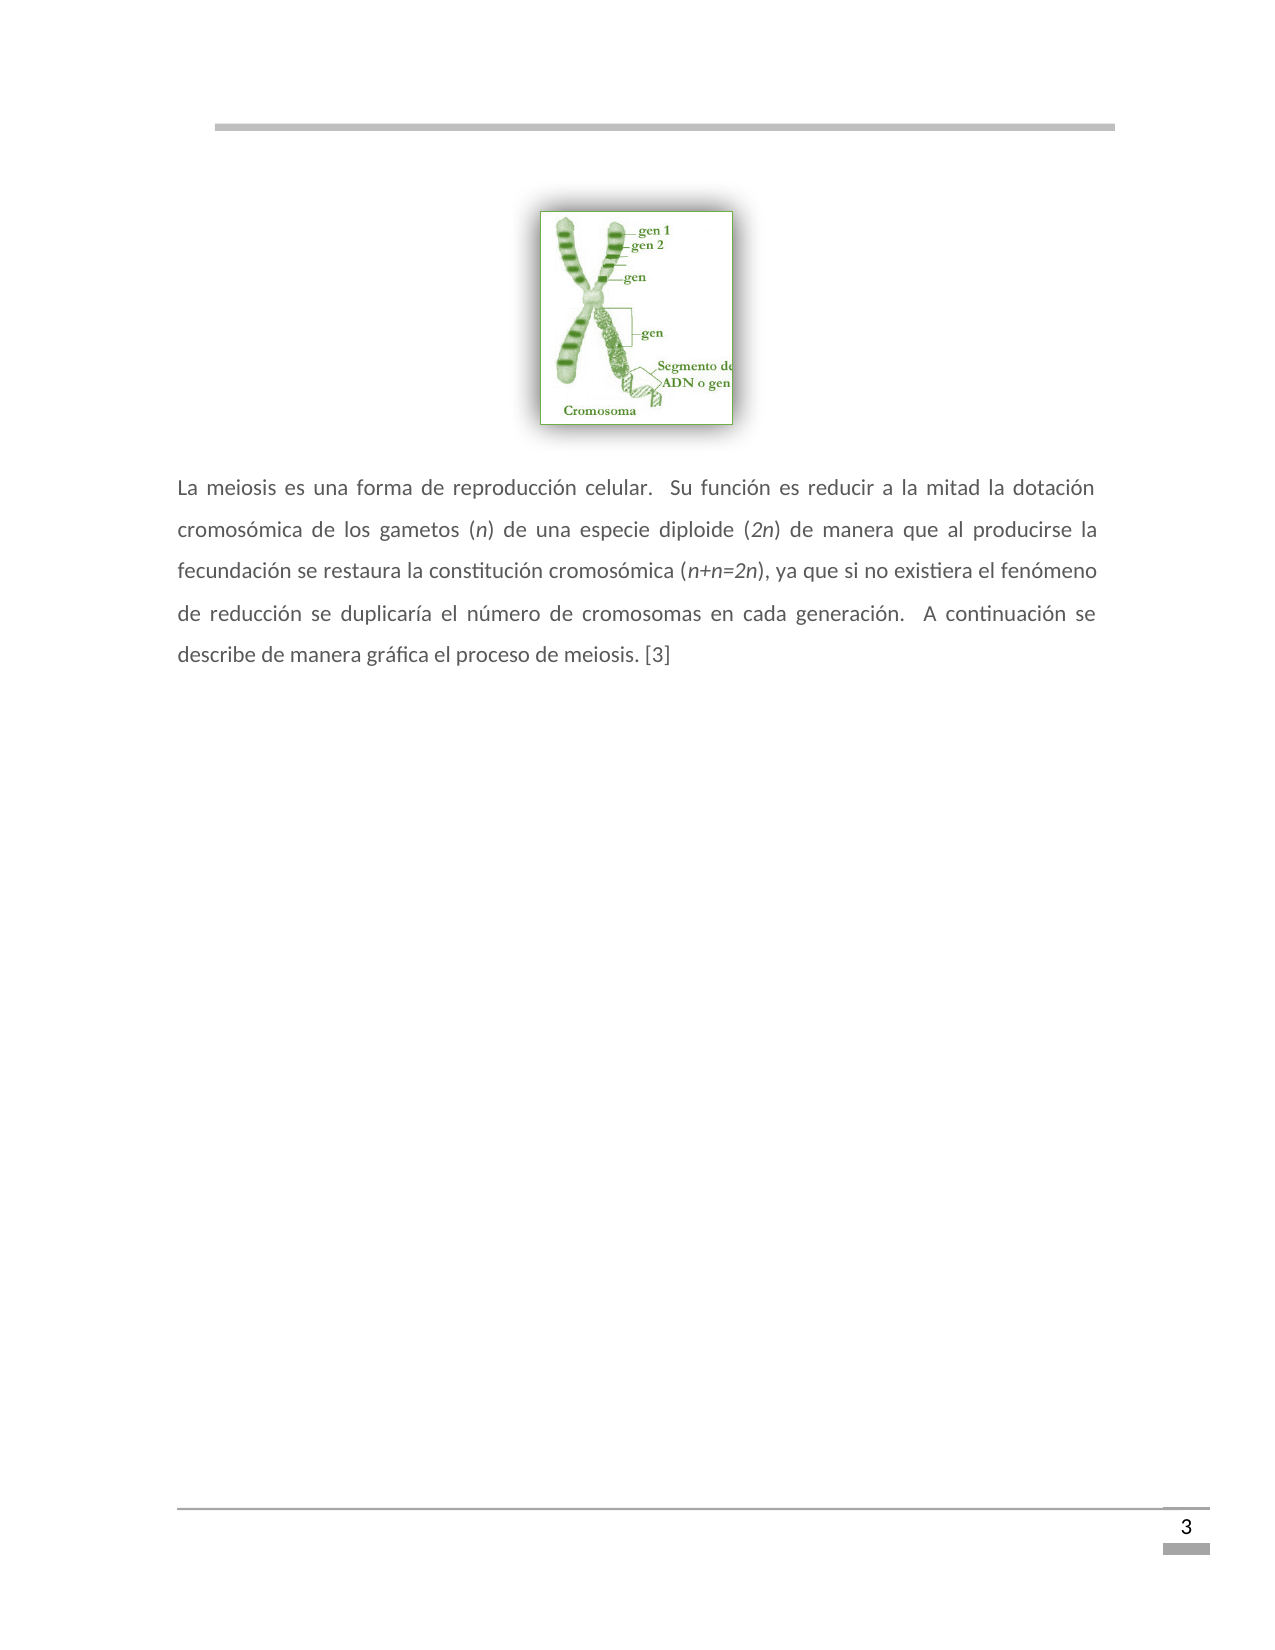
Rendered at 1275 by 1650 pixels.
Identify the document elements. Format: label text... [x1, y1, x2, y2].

text La meiosis es una forma de reproducción celular. Su función es reducir a la mitad la dotación cromosómica de los gametos (n) de una especie diploide (2n) de manera que al producirse la fecundación se restaura la constitución cromosómica (n+n=2n), ya que si no existiera el fenómeno de reducción se duplicaría el número de cromosomas en cada generación. A continuación se describe de manera gráfica el proceso de meiosis. [3] [177, 473, 1098, 669]
